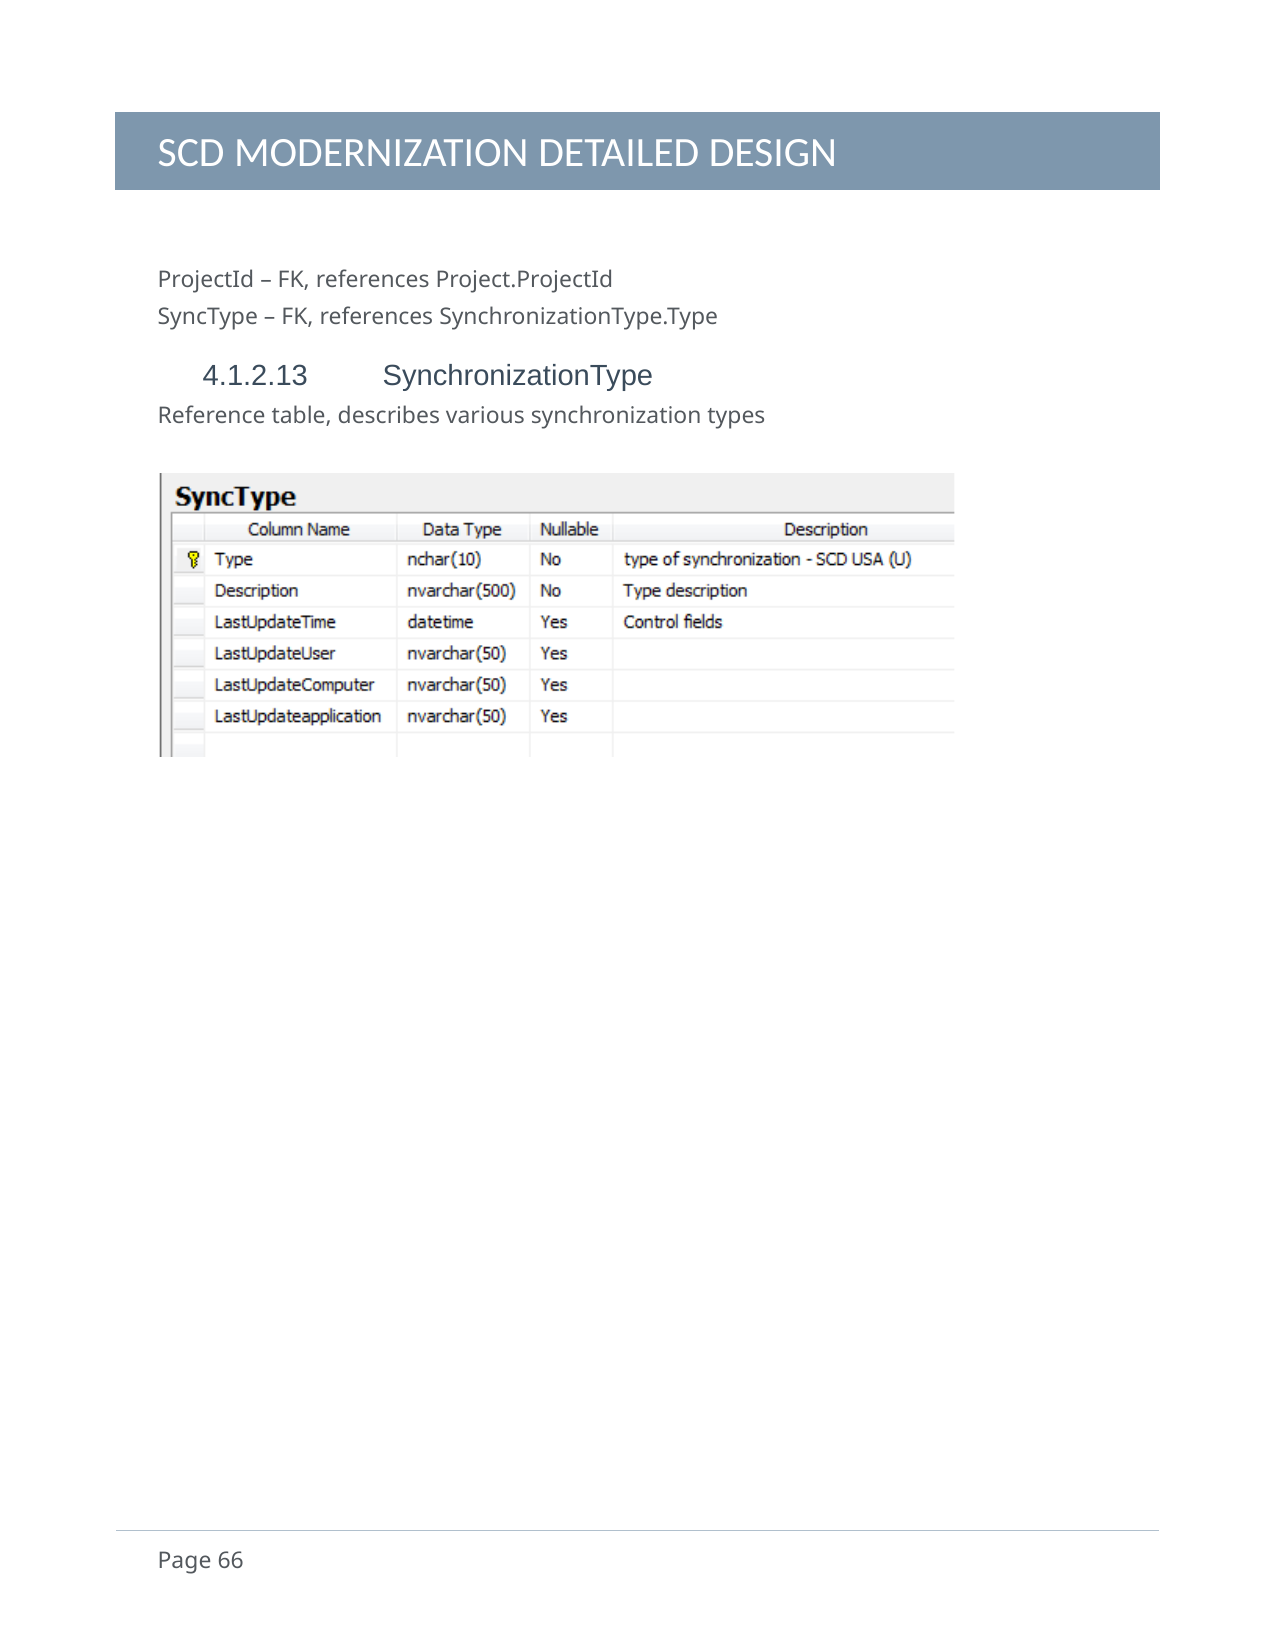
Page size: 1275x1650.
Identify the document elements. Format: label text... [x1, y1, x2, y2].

text SyncType – FK, references SynchronizationType.Type [157, 300, 1117, 331]
subtitle SynchronizationType [202, 358, 1117, 392]
picture [157, 473, 955, 757]
text Reference table, describes various synchronization types [157, 398, 1117, 430]
text ProjectId – FK, references Project.ProjectId [157, 262, 1117, 294]
